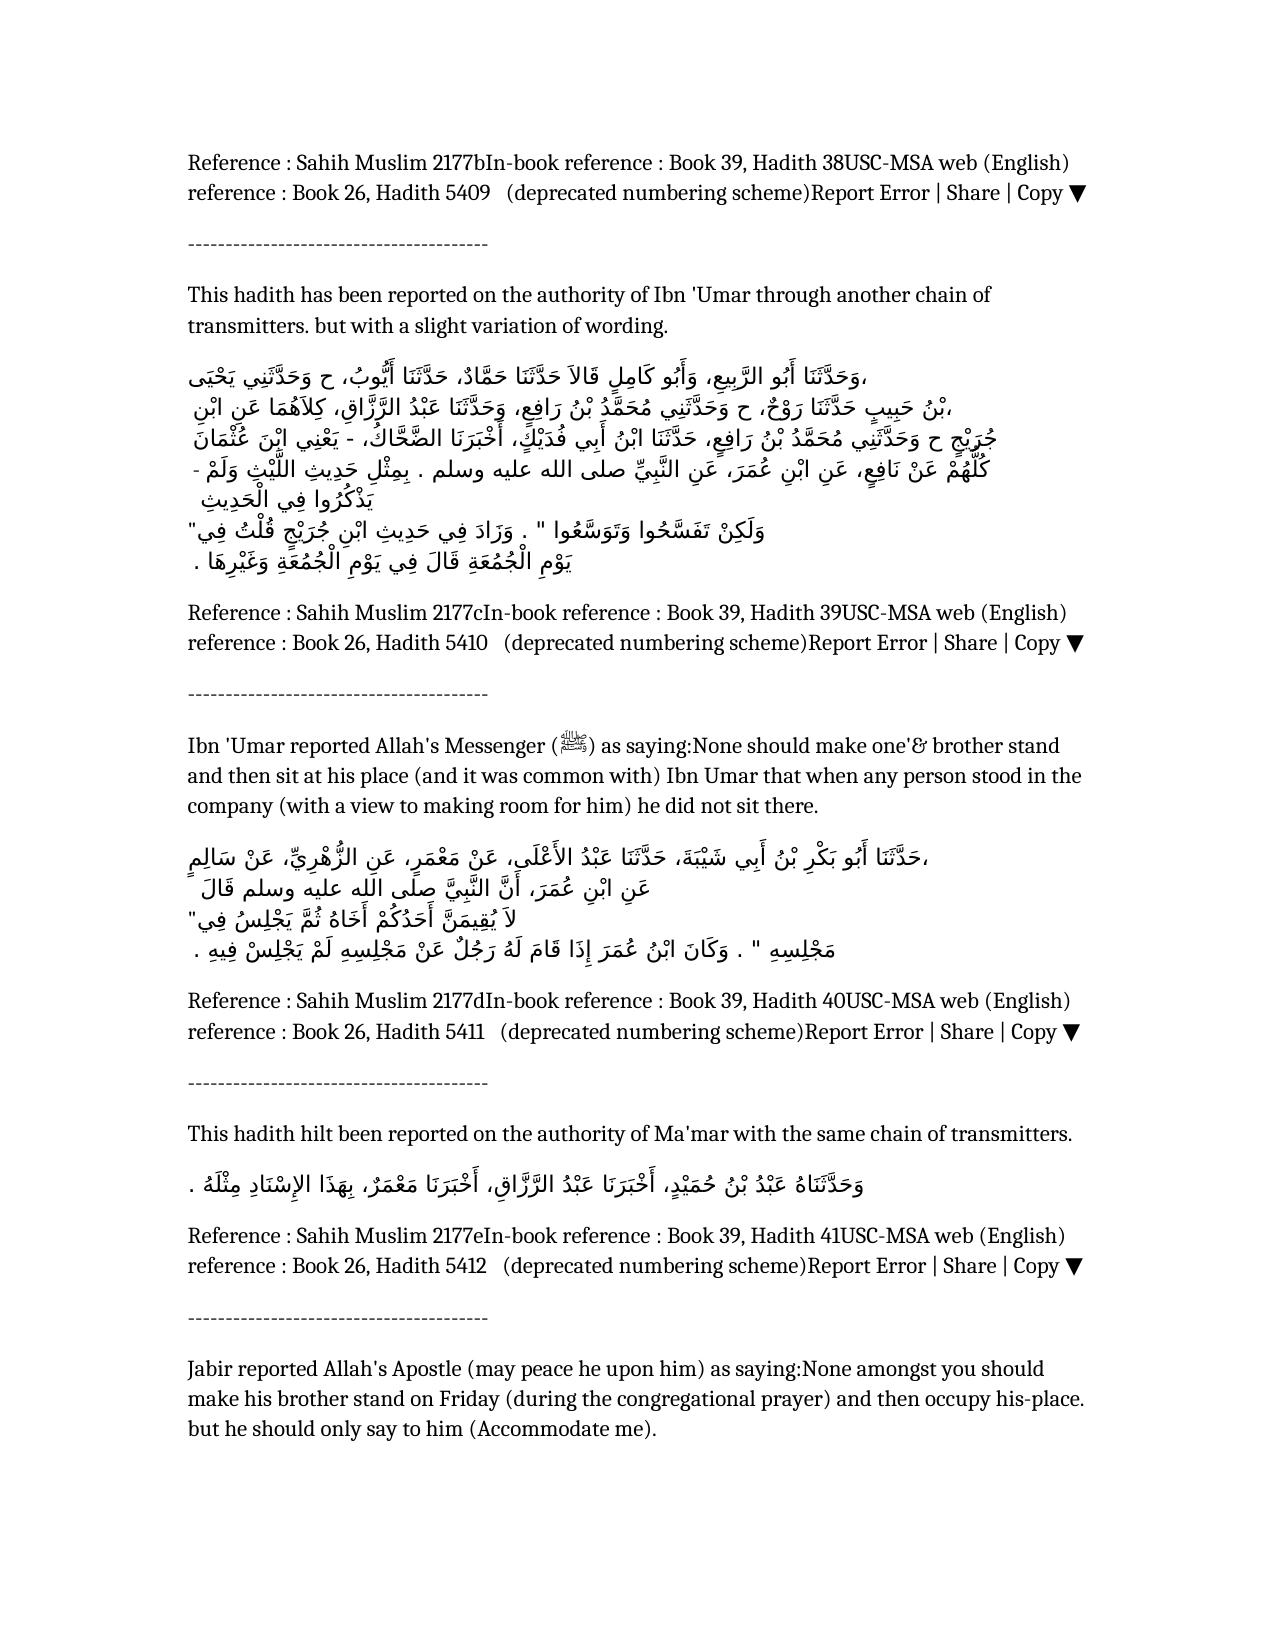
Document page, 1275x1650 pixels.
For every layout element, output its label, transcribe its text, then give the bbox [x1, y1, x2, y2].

text وَحَدَّثَنَاهُ عَبْدُ بْنُ حُمَيْدٍ، أَخْبَرَنَا عَبْدُ الرَّزَّاقِ، أَخْبَرَنَا مَعْمَرٌ، بِهَذَا الإِسْنَادِ مِثْلَهُ ‏.‏ [187, 1172, 1087, 1198]
text This hadith hilt been reported on the authority of Ma'mar with the same chain of transmitters. [187, 1121, 1087, 1147]
text ---------------------------------------- [187, 1069, 1087, 1096]
text Reference : Sahih Muslim 2177cIn-book reference : Book 39, Hadith 39USC-MSA web (English) reference : Book 26, Hadith 5410 (deprecated numbering scheme)Report Error | Share | Copy ▼ [187, 600, 1087, 657]
text وَحَدَّثَنَا أَبُو الرَّبِيعِ، وَأَبُو كَامِلٍ قَالاَ حَدَّثَنَا حَمَّادٌ، حَدَّثَنَا أَيُّوبُ، ح وَحَدَّثَنِي يَحْيَى، بْنُ حَبِيبٍ حَدَّثَنَا رَوْحٌ، ح وَحَدَّثَنِي مُحَمَّدُ بْنُ رَافِعٍ، وَحَدَّثَنَا عَبْدُ الرَّزَّاقِ، كِلاَهُمَا عَنِ ابْنِ، جُرَيْجٍ ح وَحَدَّثَنِي مُحَمَّدُ بْنُ رَافِعٍ، حَدَّثَنَا ابْنُ أَبِي فُدَيْكٍ، أَخْبَرَنَا الضَّحَّاكُ، - يَعْنِي ابْنَ عُثْمَانَ - كُلُّهُمْ عَنْ نَافِعٍ، عَنِ ابْنِ عُمَرَ، عَنِ النَّبِيِّ صلى الله عليه وسلم ‏.‏ بِمِثْلِ حَدِيثِ اللَّيْثِ وَلَمْ يَذْكُرُوا فِي الْحَدِيثِ ‏ "‏ وَلَكِنْ تَفَسَّحُوا وَتَوَسَّعُوا ‏"‏ ‏.‏ وَزَادَ فِي حَدِيثِ ابْنِ جُرَيْجٍ قُلْتُ فِي يَوْمِ الْجُمُعَةِ قَالَ فِي يَوْمِ الْجُمُعَةِ وَغَيْرِهَا ‏.‏ [187, 363, 1087, 575]
text ---------------------------------------- [187, 231, 1087, 258]
text Jabir reported Allah's Apostle (may peace he upon him) as saying:None amongst you should make his brother stand on Friday (during the congregational prayer) and then occupy his-place. but he should only say to him (Accommodate me). [187, 1355, 1087, 1442]
text Ibn 'Umar reported Allah's Messenger (ﷺ) as saying:None should make one'& brother stand and then sit at his place (and it was common with) Ibn Umar that when any person stood in the company (with a view to making room for him) he did not sit there. [187, 732, 1087, 820]
text ---------------------------------------- [187, 1304, 1087, 1331]
text حَدَّثَنَا أَبُو بَكْرِ بْنُ أَبِي شَيْبَةَ، حَدَّثَنَا عَبْدُ الأَعْلَى، عَنْ مَعْمَرٍ، عَنِ الزُّهْرِيِّ، عَنْ سَالِمٍ، عَنِ ابْنِ عُمَرَ، أَنَّ النَّبِيَّ صلى الله عليه وسلم قَالَ ‏ "‏ لاَ يُقِيمَنَّ أَحَدُكُمْ أَخَاهُ ثُمَّ يَجْلِسُ فِي مَجْلِسِهِ ‏"‏ ‏.‏ وَكَانَ ابْنُ عُمَرَ إِذَا قَامَ لَهُ رَجُلٌ عَنْ مَجْلِسِهِ لَمْ يَجْلِسْ فِيهِ ‏.‏ [187, 844, 1087, 963]
text Reference : Sahih Muslim 2177bIn-book reference : Book 39, Hadith 38USC-MSA web (English) reference : Book 26, Hadith 5409 (deprecated numbering scheme)Report Error | Share | Copy ▼ [187, 150, 1087, 207]
text ---------------------------------------- [187, 681, 1087, 708]
text Reference : Sahih Muslim 2177dIn-book reference : Book 39, Hadith 40USC-MSA web (English) reference : Book 26, Hadith 5411 (deprecated numbering scheme)Report Error | Share | Copy ▼ [187, 988, 1087, 1045]
text This hadith has been reported on the authority of Ibn 'Umar through another chain of transmitters. but with a slight variation of wording. [187, 282, 1087, 339]
text Reference : Sahih Muslim 2177eIn-book reference : Book 39, Hadith 41USC-MSA web (English) reference : Book 26, Hadith 5412 (deprecated numbering scheme)Report Error | Share | Copy ▼ [187, 1223, 1087, 1280]
